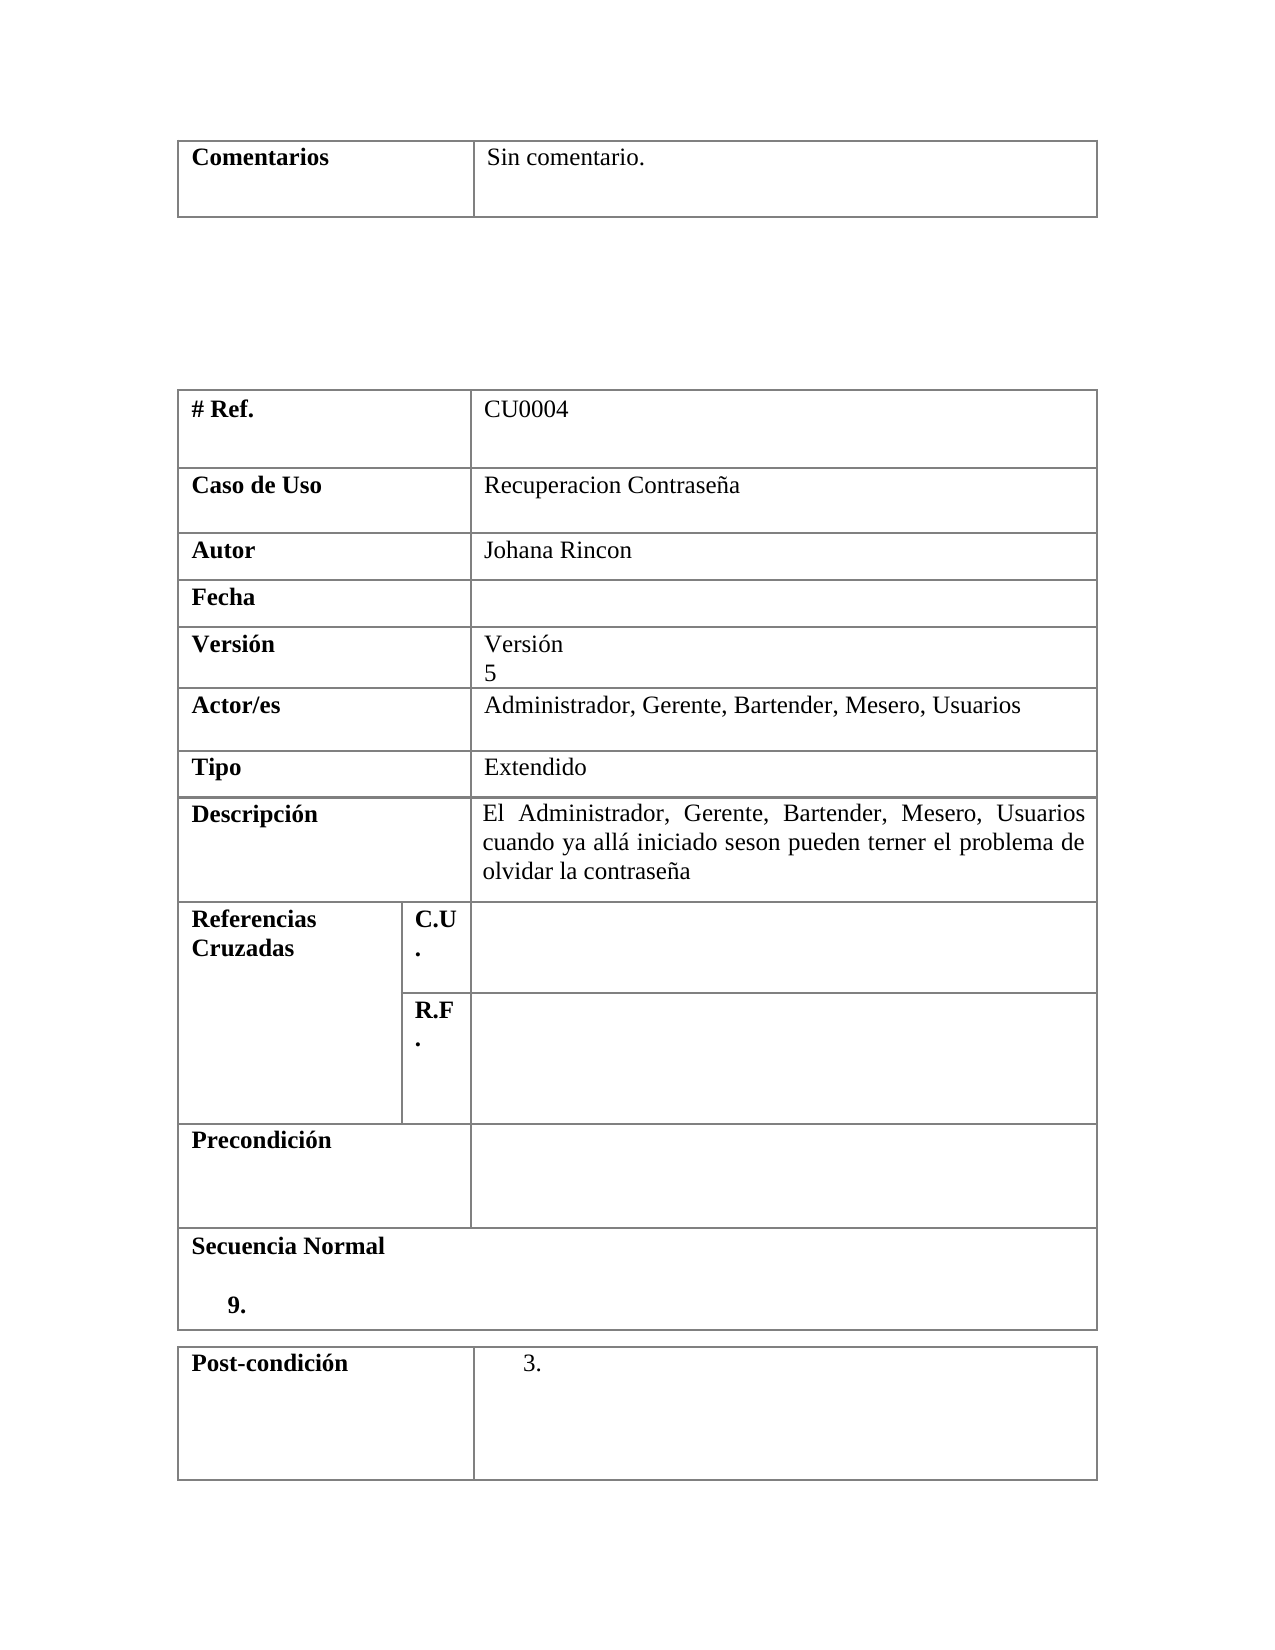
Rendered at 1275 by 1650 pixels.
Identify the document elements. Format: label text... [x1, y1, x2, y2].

table_cell Secuencia Normal [179, 1229, 1096, 1329]
table_header CU0004 [472, 391, 1096, 467]
table_cell Recuperacion Contraseña [472, 469, 1096, 532]
table_cell [472, 903, 1096, 992]
table_cell Fecha [179, 581, 470, 626]
table_cell Caso de Uso [179, 469, 470, 532]
table_cell Descripción [179, 799, 470, 901]
table_cell R.F. [403, 994, 470, 1123]
table_cell Versión [179, 628, 470, 687]
table_cell Sin comentario. [475, 142, 1096, 216]
table_cell Autor [179, 534, 470, 579]
table_cell Comentarios [179, 142, 473, 216]
table_cell [472, 581, 1096, 626]
table_cell Johana Rincon [472, 534, 1096, 579]
table_header Post-condición [179, 1348, 473, 1479]
table_cell Precondición [179, 1125, 470, 1227]
table_cell El Administrador, Gerente, Bartender, Mesero, Usuarios cuando ya allá iniciado seson pueden terner el problema de olvidar la contraseña [472, 799, 1096, 901]
table_header [475, 1348, 1096, 1479]
table_cell Referencias Cruzadas [179, 903, 401, 1123]
table_cell C.U. [403, 903, 470, 992]
table_cell Actor/es [179, 689, 470, 749]
table_cell Extendido [472, 752, 1096, 796]
table_header # Ref. [179, 391, 470, 467]
table_cell [472, 994, 1096, 1123]
table_cell [472, 1125, 1096, 1227]
table_cell Tipo [179, 752, 470, 796]
table_cell Administrador, Gerente, Bartender, Mesero, Usuarios [472, 689, 1096, 749]
table_cell Versión 5 [472, 628, 1096, 687]
